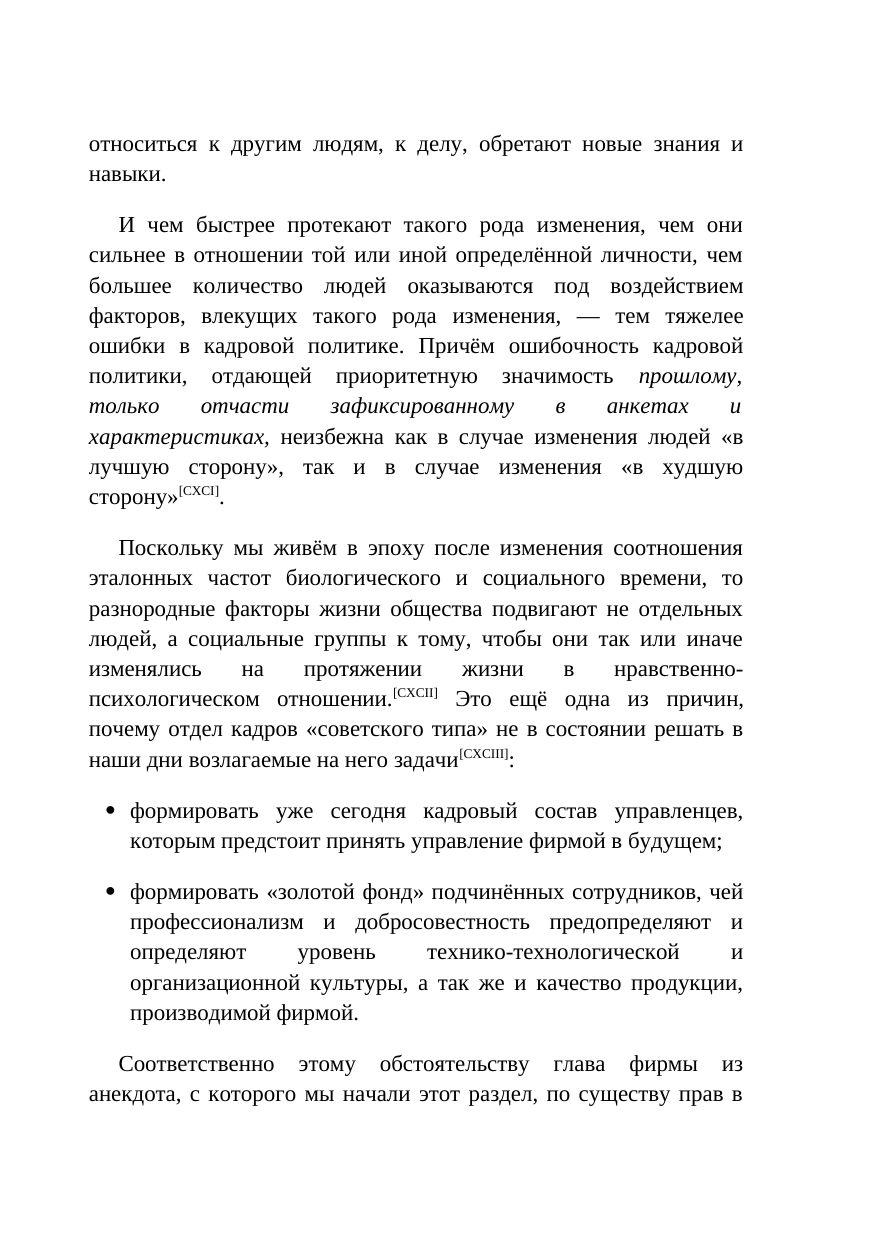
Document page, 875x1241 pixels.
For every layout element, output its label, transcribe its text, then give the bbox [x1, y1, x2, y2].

list формировать «золотой фонд» подчинённых сотрудников, чей профессионализм и добросовестность предопределяют и определяют уровень технико-технологической и организационной культуры, а так же и качество продукции, производимой фирмой. [106, 878, 744, 1025]
list формировать уже сегодня кадровый состав управленцев, которым предстоит принять управление фирмой в будущем; [106, 797, 744, 853]
text Поскольку мы живём в эпоху после изменения соотношения эталонных частот биологического и социального времени, то разнородные факторы жизни общества подвигают не отдельных людей, а социальные группы к тому, чтобы они так или иначе изменялись на протяжении жизни в нравственно-психологическом отношении.[CXCII] Это ещё одна из причин, почему отдел кадров «советского типа» не в состоянии решать в наши дни возлагаемые на него задачи[CXCIII]: [89, 534, 744, 772]
text И чем быстрее протекают такого рода изменения, чем они сильнее в отношении той или иной определённой личности, чем большее количество людей оказываются под воздействием факторов, влекущих такого рода изменения, — тем тяжелее ошибки в кадровой политике. Причём ошибочность кадровой политики, отдающей приоритетную значимость прошлому, только отчасти зафиксированному в анкетах и характеристиках, неизбежна как в случае изменения людей «в лучшую сторону», так и в случае изменения «в худшую сторону»[CXCI]. [89, 211, 744, 509]
